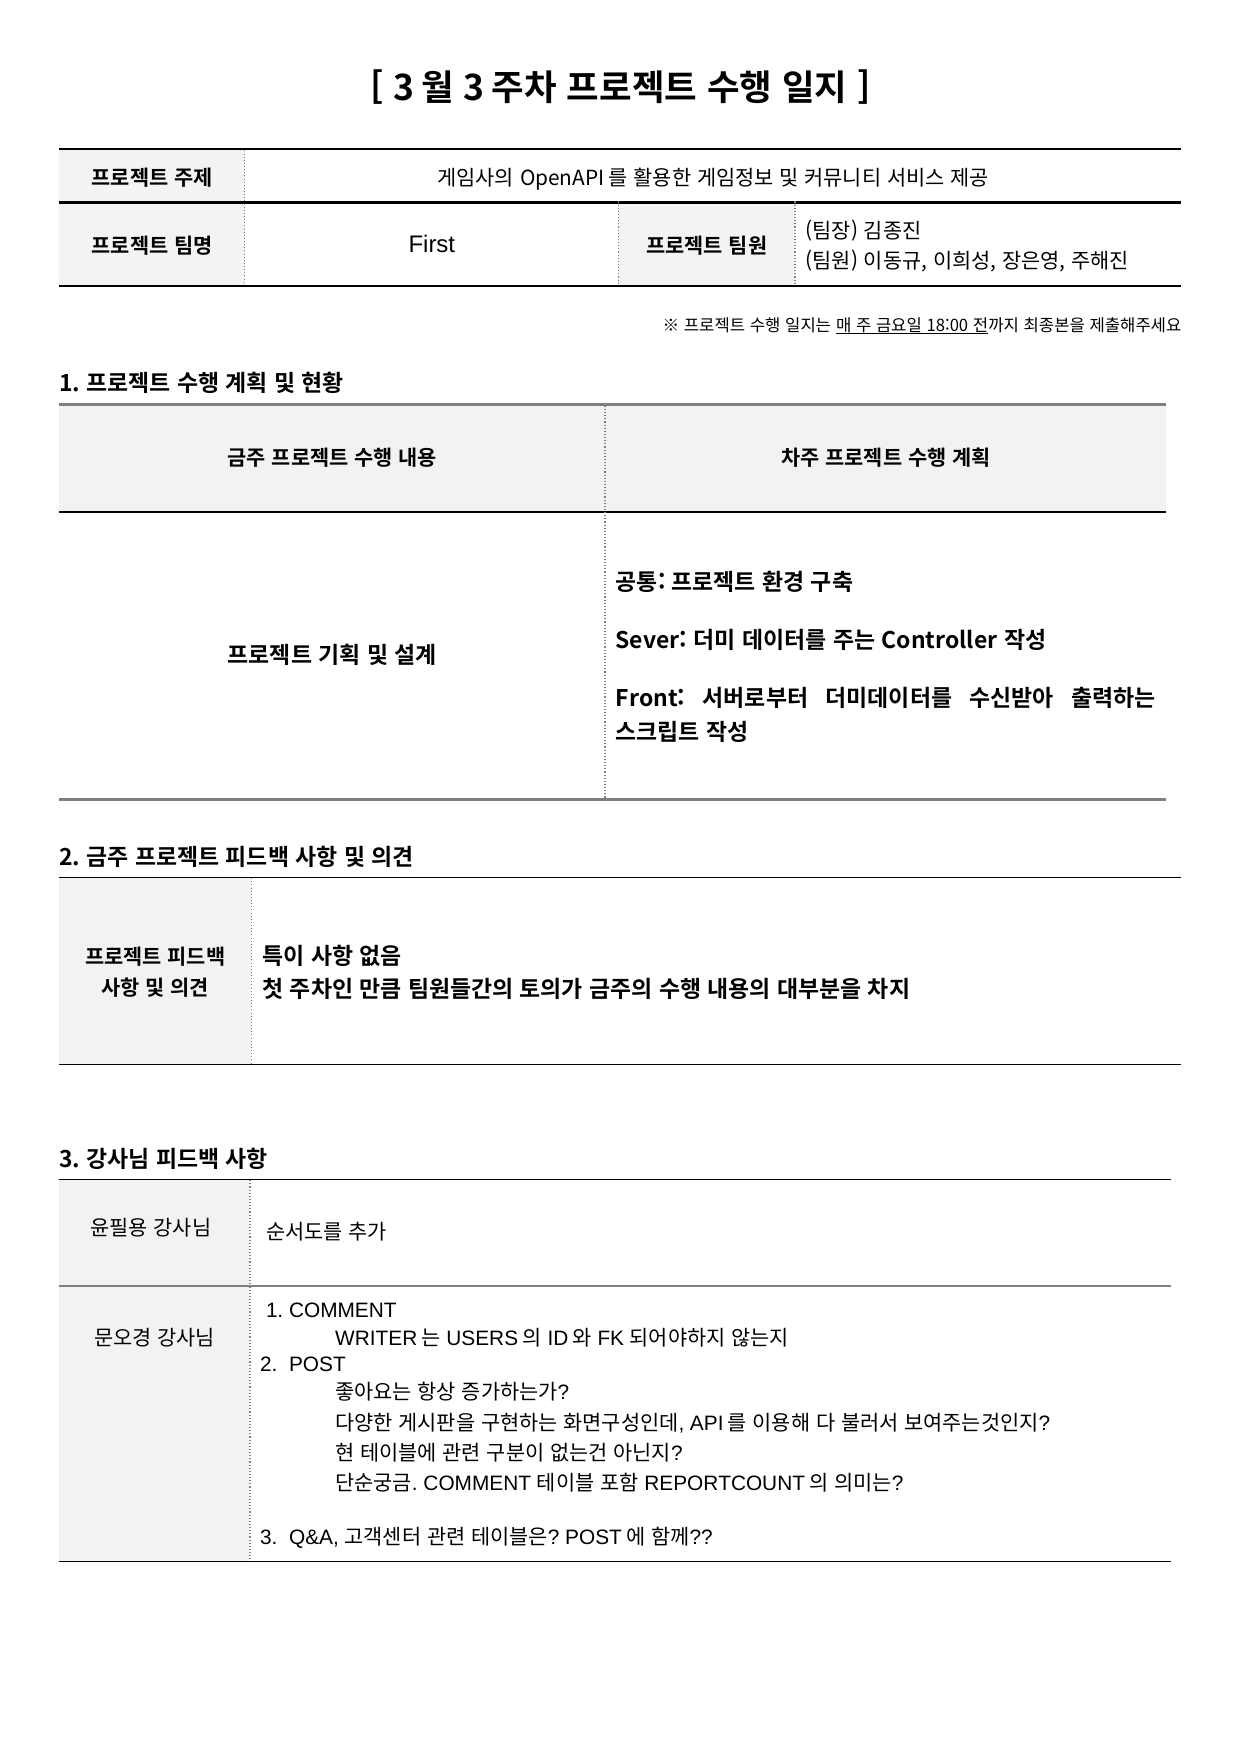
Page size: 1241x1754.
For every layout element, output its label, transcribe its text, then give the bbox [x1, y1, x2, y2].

table_cell 프로젝트 기획 및 설계 [59, 513, 605, 798]
text 3. 강사님 피드백 사항 [59, 1141, 1181, 1174]
text [ 3월 3주차 프로젝트 수행 일지 ] [59, 59, 1181, 110]
table_cell (팀장) 김종진 (팀원) 이동규, 이희성, 장은영, 주해진 [795, 204, 1181, 285]
table_header 윤필용 강사님 [59, 1180, 249, 1285]
table_header 차주 프로젝트 수행 계획 [605, 406, 1166, 511]
table_header 프로젝트 주제 [59, 150, 245, 201]
text 1. 프로젝트 수행 계획 및 현황 [59, 364, 1181, 398]
table_cell 프로젝트 팀명 [59, 204, 245, 285]
table_cell 공통: 프로젝트 환경 구축 Sever: 더미 데이터를 주는 Controller 작성 Front: 서버로부터 더미데이터를 수신받아 출력하는 스크립트 작성 [605, 513, 1166, 798]
text ※ 프로젝트 수행 일지는 매 주 금요일 18:00 전까지 최종본을 제출해주세요 [59, 312, 1181, 336]
text 2. 금주 프로젝트 피드백 사항 및 의견 [59, 839, 1181, 872]
table_header 특이 사항 없음 첫 주차인 만큼 팀원들간의 토의가 금주의 수행 내용의 대부분을 차지 [251, 878, 1181, 1064]
table_cell First [245, 204, 618, 285]
table_cell 문오경 강사님 [59, 1287, 249, 1561]
table_header 순서도를 추가 [250, 1180, 1171, 1285]
table_cell 1. COMMENT WRITER는 USERS의 ID와 FK 되어야하지 않는지 2. POST 좋아요는 항상 증가하는가? 다양한 게시판을 구현하는 화면구성인데, API를 이용해 다 불러서 보여주는것인지? 현 테이블에 관련 구분이 없는건 아닌지? 단순궁금. COMMENT 테이블 포함 REPORTCOUNT의 의미는? 3. Q&A, 고객센터 관련 테이블은? POST에 함께?? [250, 1287, 1171, 1561]
table_header 프로젝트 피드백 사항 및 의견 [59, 878, 251, 1064]
table_cell 프로젝트 팀원 [618, 204, 795, 285]
table_header 금주 프로젝트 수행 내용 [59, 406, 605, 511]
table_header 게임사의 OpenAPI를 활용한 게임정보 및 커뮤니티 서비스 제공 [245, 150, 1181, 201]
